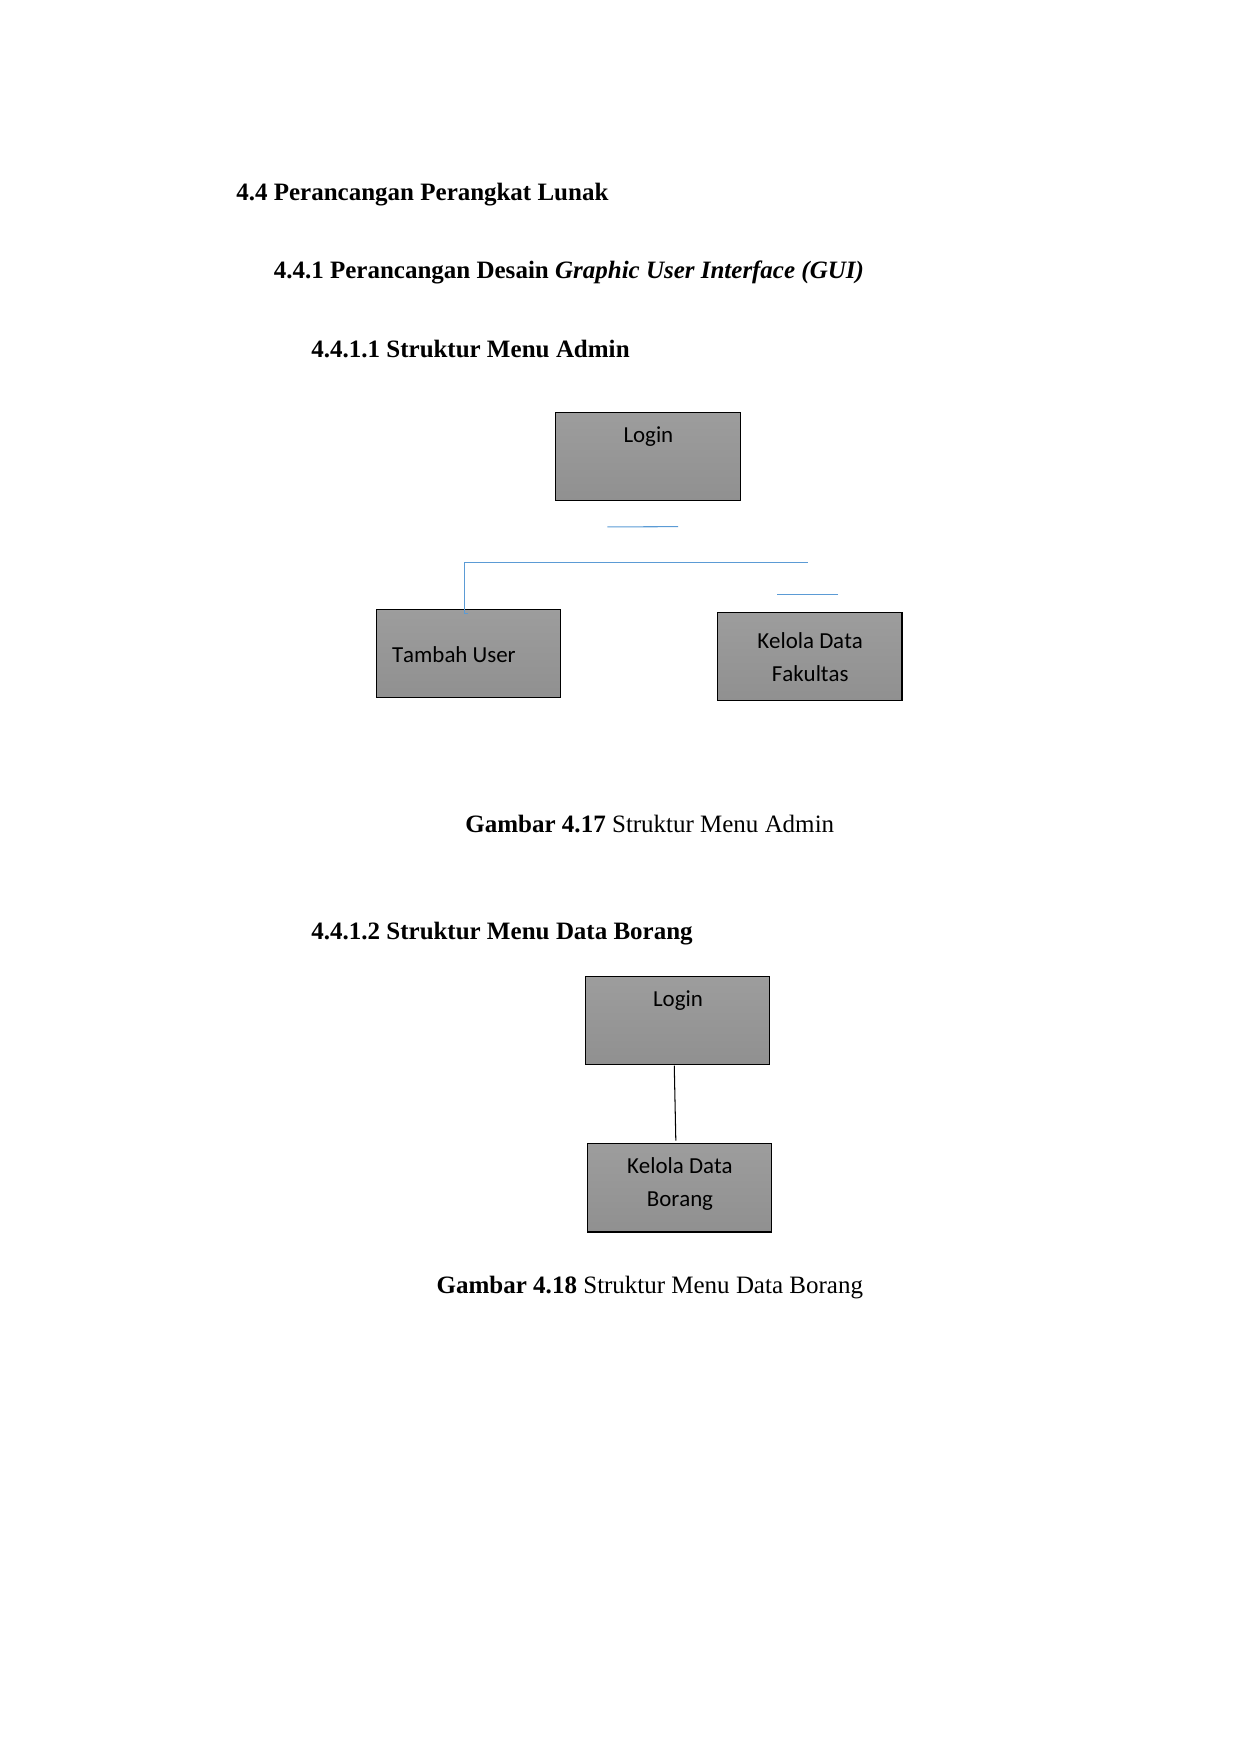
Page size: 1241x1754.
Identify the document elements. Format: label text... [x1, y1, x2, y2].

list Perancangan Perangkat Lunak [236, 177, 1063, 206]
text Gambar 4.18 Struktur Menu Data Borang [236, 1270, 1063, 1299]
text Gambar 4.17 Struktur Menu Admin [236, 809, 1063, 837]
text 4.4.1.2 Struktur Menu Data Borang [311, 916, 1063, 945]
text 4.4.1.1 Struktur Menu Admin [311, 334, 1063, 363]
text 4.4.1 Perancangan Desain Graphic User Interface (GUI) [274, 256, 1063, 284]
